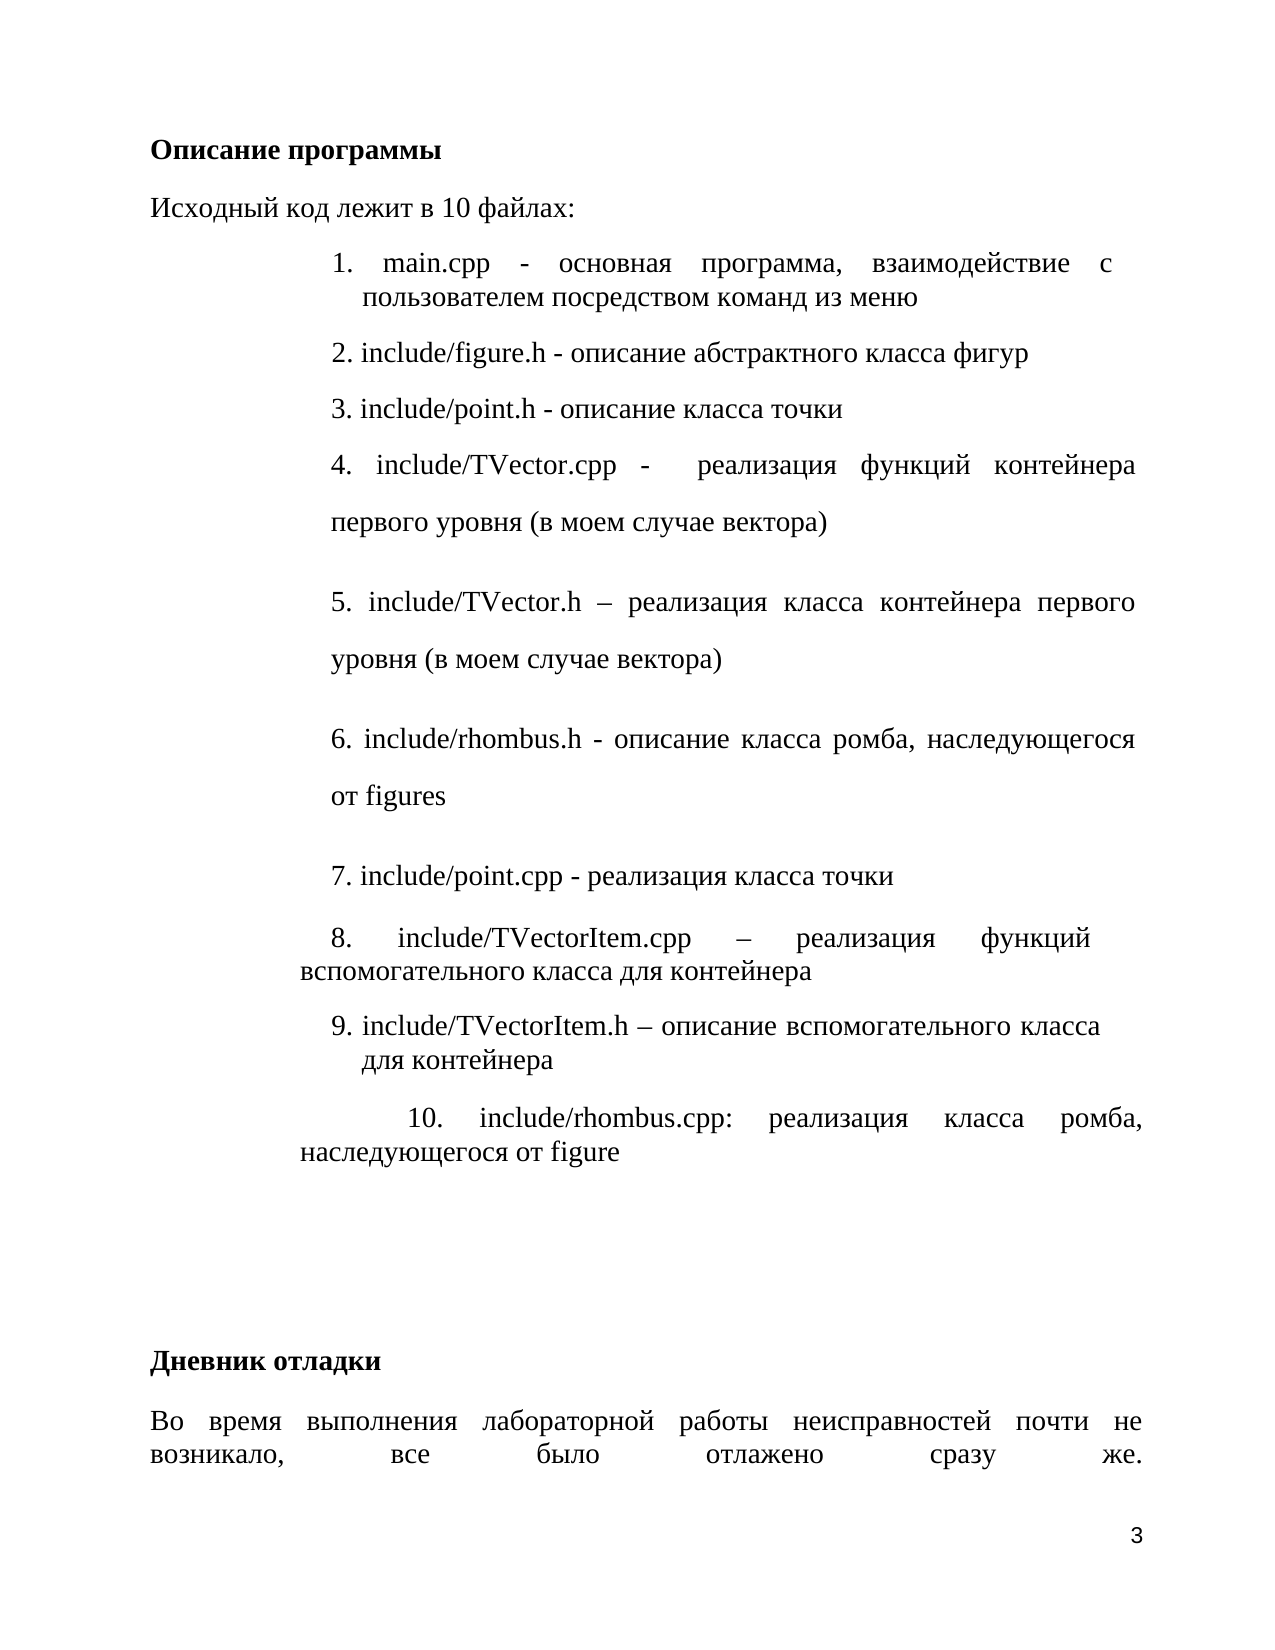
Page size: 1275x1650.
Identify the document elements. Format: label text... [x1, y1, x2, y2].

text 3. include/point.h - описание класса точки [331, 391, 1143, 425]
text 7. include/point.cpp - реализация класса точки [331, 858, 1136, 892]
text 8. include/TVectorItem.cpp – реализация функций вспомогательного класса для контейнера [300, 920, 1091, 987]
text 4. include/TVector.cpp - реализация функций контейнера первого уровня (в моем случае вектора) [331, 447, 1136, 538]
text 5. include/TVector.h – реализация класса контейнера первого уровня (в моем случае вектора) [331, 584, 1136, 675]
text Дневник отладки [150, 1309, 1143, 1403]
text 1. main.cpp - основная программа, взаимодействие с пользователем посредством команд из меню [332, 245, 1113, 313]
text Во время выполнения лабораторной работы неисправностей почти не возникало, все было отлажено сразу же. [150, 1403, 1143, 1496]
text Исходный код лежит в 10 файлах: [150, 190, 1143, 224]
text 9. include/TVectorItem.h – описание вспомогательного класса для контейнера [331, 1009, 1101, 1075]
text 10. include/rhombus.cpp: реализация класса ромба, наследующегося от figure [300, 1100, 1143, 1167]
text 6. include/rhombus.h - описание класса ромба, наследующегося от figures [331, 721, 1136, 812]
text Описание программы [150, 132, 1143, 165]
text 2. include/figure.h - описание абстрактного класса фигур [331, 335, 1143, 369]
